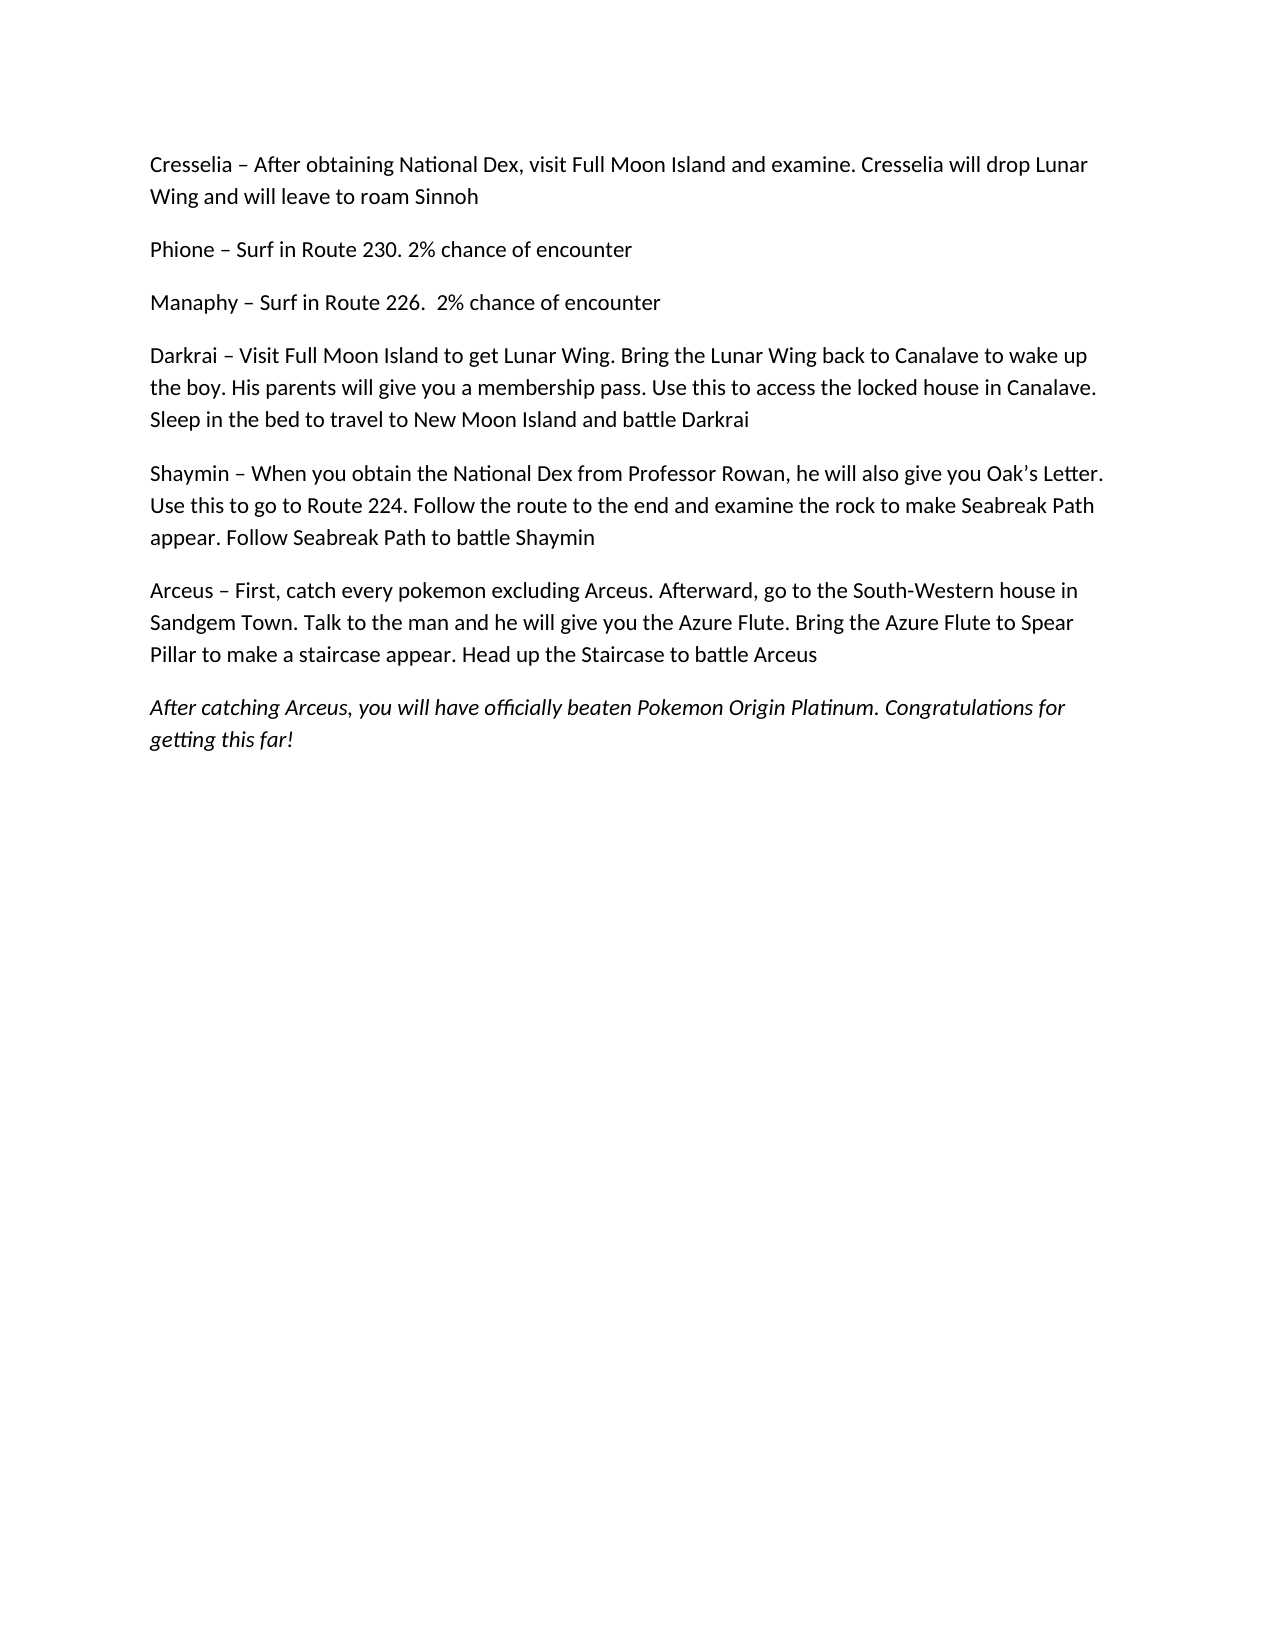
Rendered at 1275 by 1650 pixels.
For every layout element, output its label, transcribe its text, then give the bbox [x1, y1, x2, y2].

text Arceus – First, catch every pokemon excluding Arceus. Afterward, go to the South-Western house in Sandgem Town. Talk to the man and he will give you the Azure Flute. Bring the Azure Flute to Spear Pillar to make a staircase appear. Head up the Staircase to battle Arceus [150, 576, 1125, 668]
text After catching Arceus, you will have officially beaten Pokemon Origin Platinum. Congratulations for getting this far! [150, 693, 1125, 754]
text Cresselia – After obtaining National Dex, visit Full Moon Island and examine. Cresselia will drop Lunar Wing and will leave to roam Sinnoh [150, 150, 1125, 210]
text Shaymin – When you obtain the National Dex from Professor Rowan, he will also give you Oak’s Letter. Use this to go to Route 224. Follow the route to the end and examine the rock to make Seabreak Path appear. Follow Seabreak Path to battle Shaymin [150, 459, 1125, 551]
text Phione – Surf in Route 230. 2% chance of encounter [150, 235, 1125, 263]
text Manaphy – Surf in Route 226. 2% chance of encounter [150, 288, 1125, 316]
text Darkrai – Visit Full Moon Island to get Lunar Wing. Bring the Lunar Wing back to Canalave to wake up the boy. His parents will give you a membership pass. Use this to access the locked house in Canalave. Sleep in the bed to travel to New Moon Island and battle Darkrai [150, 341, 1125, 434]
